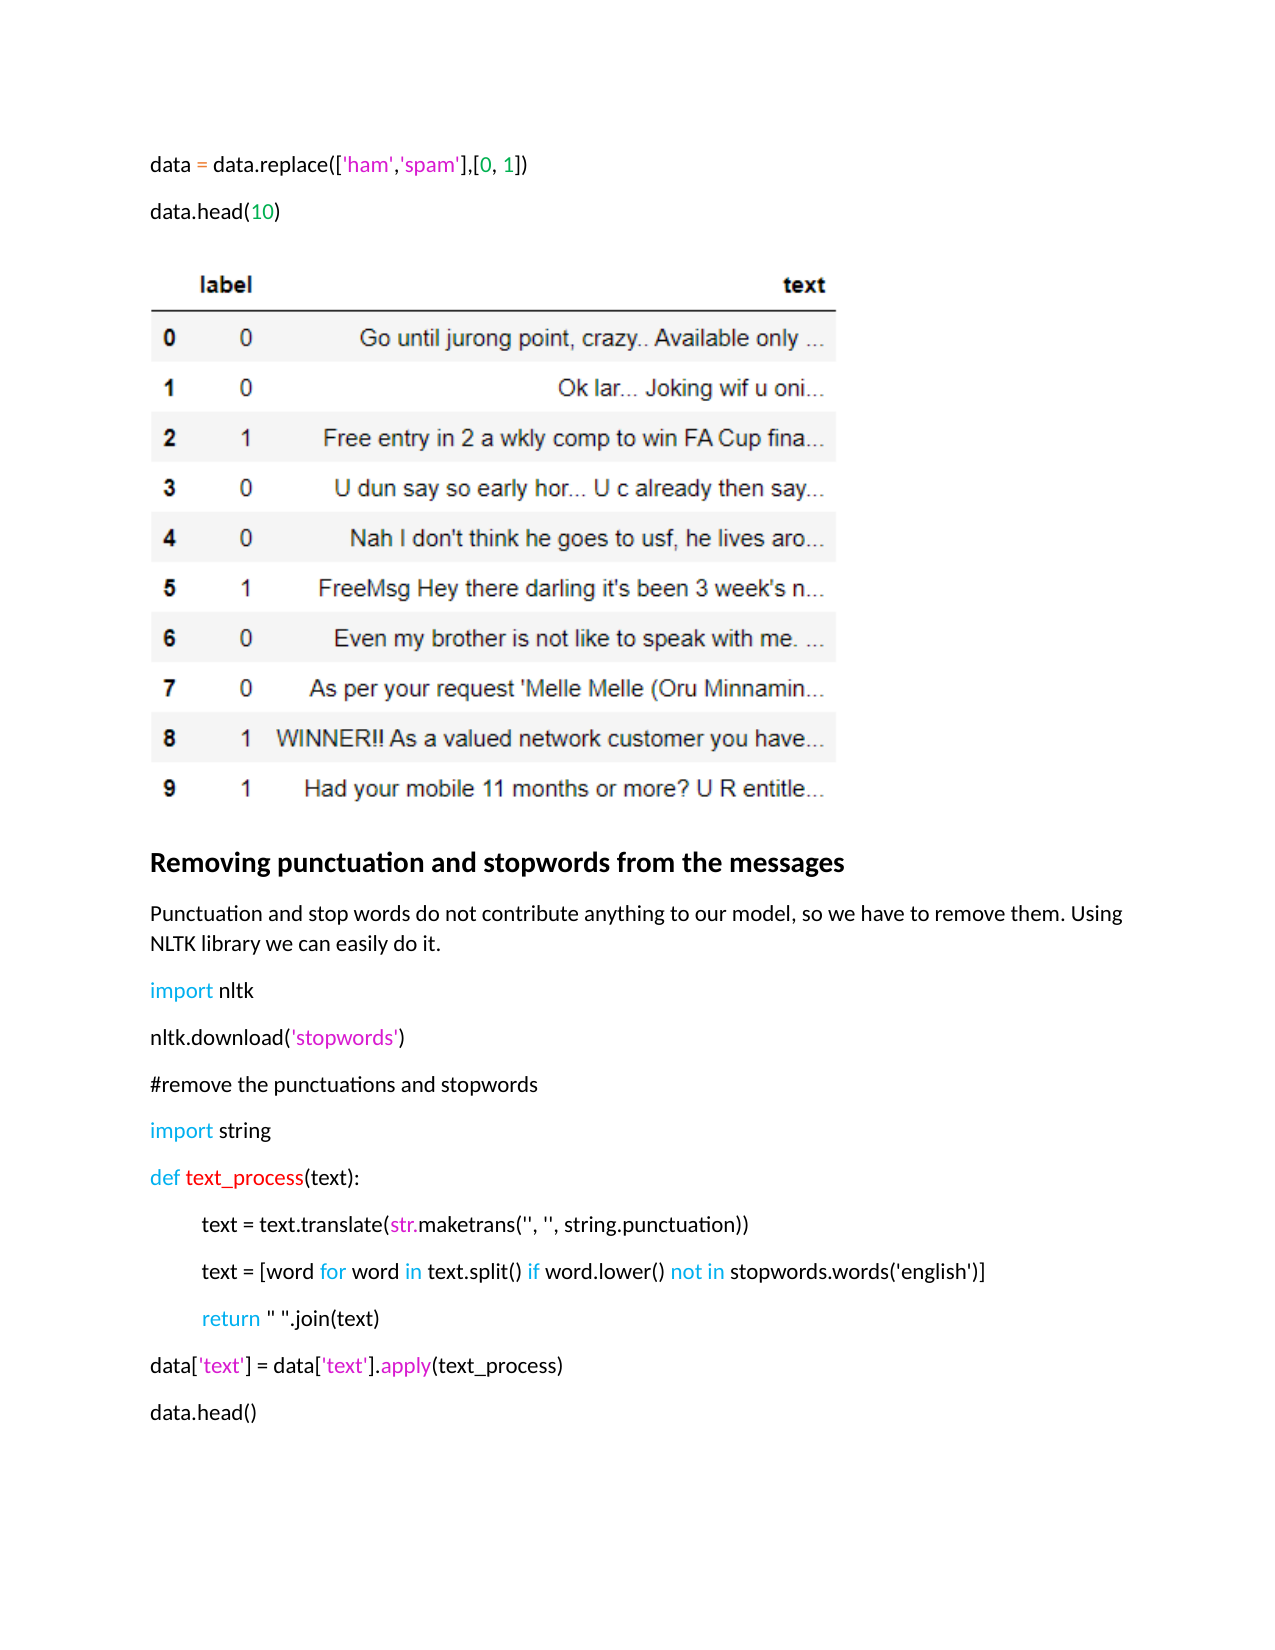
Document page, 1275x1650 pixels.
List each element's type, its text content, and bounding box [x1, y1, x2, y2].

text import string [150, 1117, 1125, 1145]
text text = [word for word in text.split() if word.lower() not in stopwords.words('english')] [150, 1257, 1125, 1285]
text data.head(10) [150, 197, 1125, 225]
text import nltk [150, 976, 1125, 1004]
text return " ".join(text) [150, 1304, 1125, 1332]
text data['text'] = data['text'].apply(text_process) [150, 1351, 1125, 1379]
text nltk.download('stopwords') [150, 1023, 1125, 1051]
text data = data.replace(['ham','spam'],[0, 1]) [150, 150, 1125, 178]
text Punctuation and stop words do not contribute anything to our model, so we have to remove them. Using NLTK library we can easily do it. [150, 899, 1125, 957]
text Removing punctuation and stopwords from the messages [150, 844, 1125, 879]
text data.head() [150, 1398, 1125, 1426]
text #remove the punctuations and stopwords [150, 1070, 1125, 1098]
text text = text.translate(str.maketrans('', '', string.punctuation)) [150, 1210, 1125, 1238]
picture [150, 243, 855, 825]
text def text_process(text): [150, 1163, 1125, 1192]
